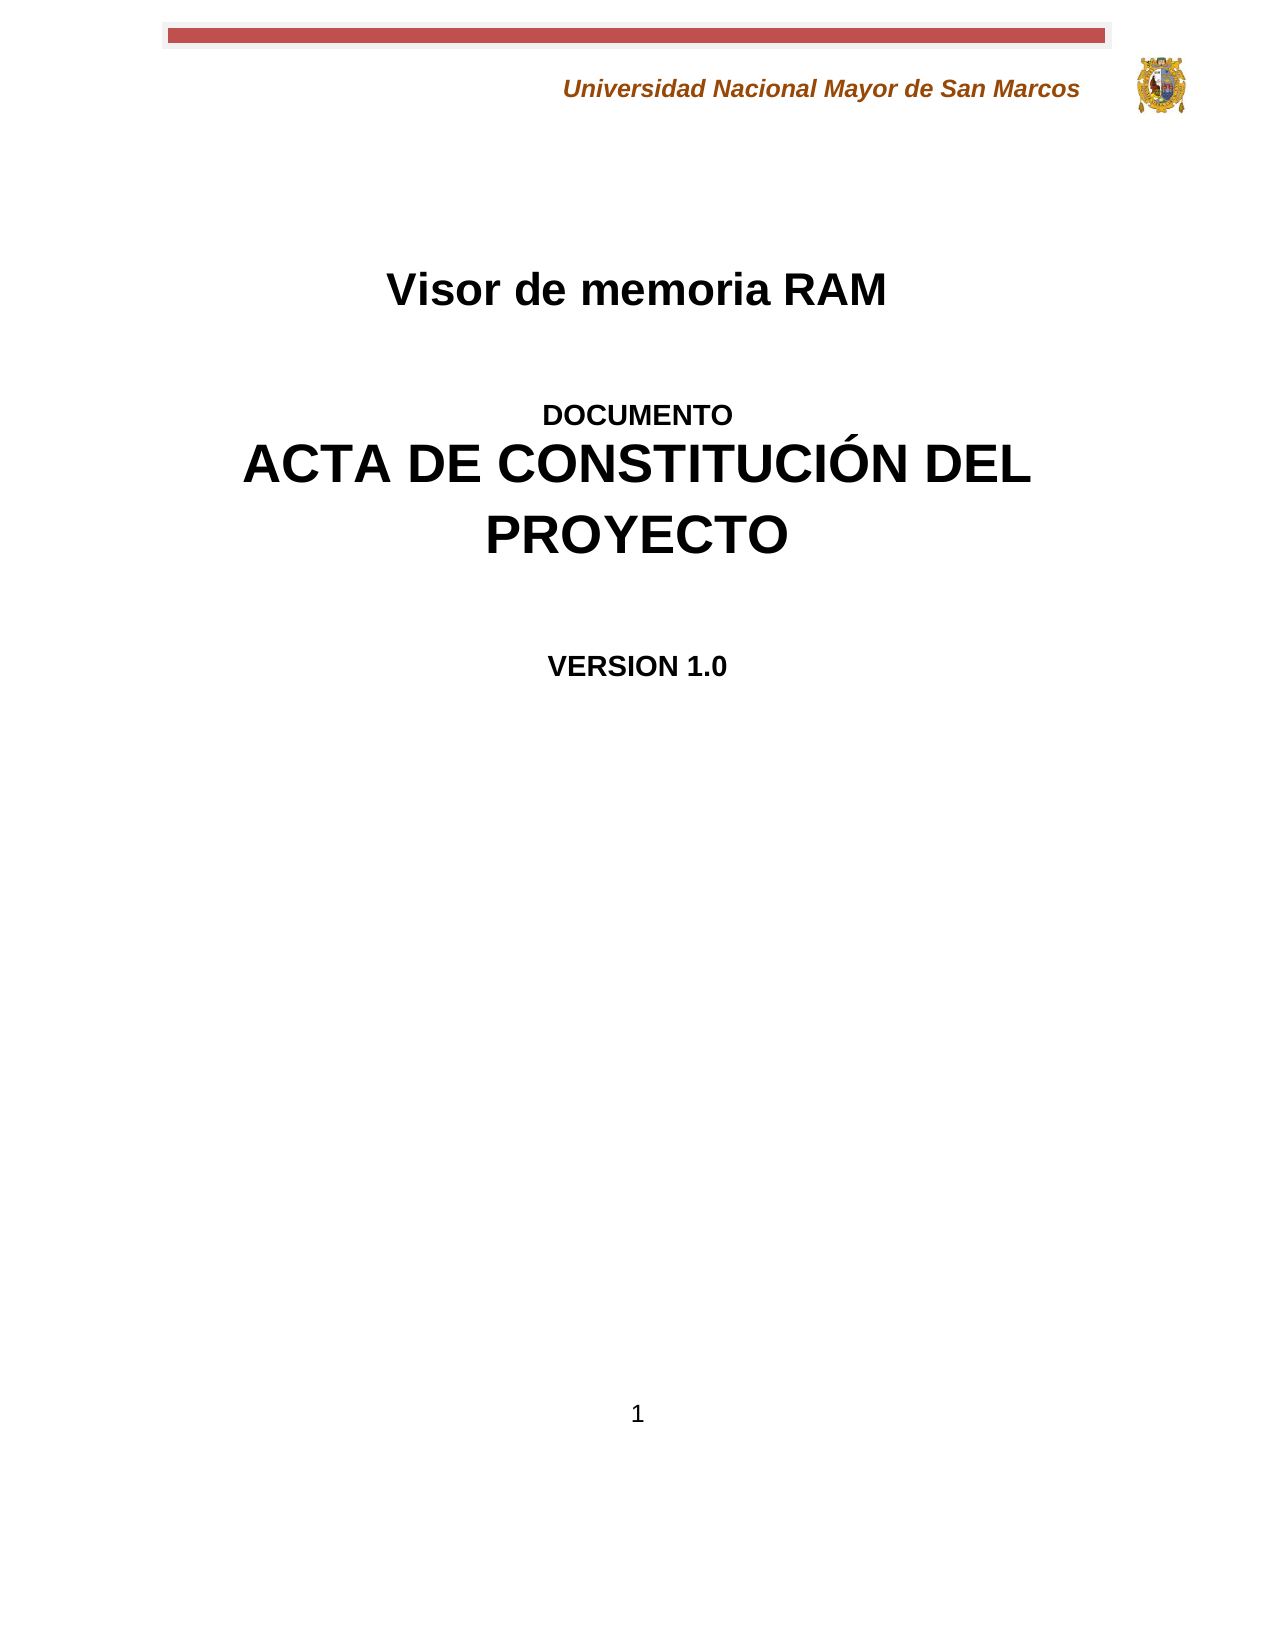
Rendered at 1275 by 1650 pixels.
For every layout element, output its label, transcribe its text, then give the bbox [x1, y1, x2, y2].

picture [1136, 56, 1187, 116]
text Visor de memoria RAM [177, 262, 1098, 315]
text VERSION 1.0 [177, 649, 1098, 682]
text DOCUMENTO [177, 398, 1098, 431]
text ACTA DE CONSTITUCIÓN DEL PROYECTO [177, 431, 1098, 565]
